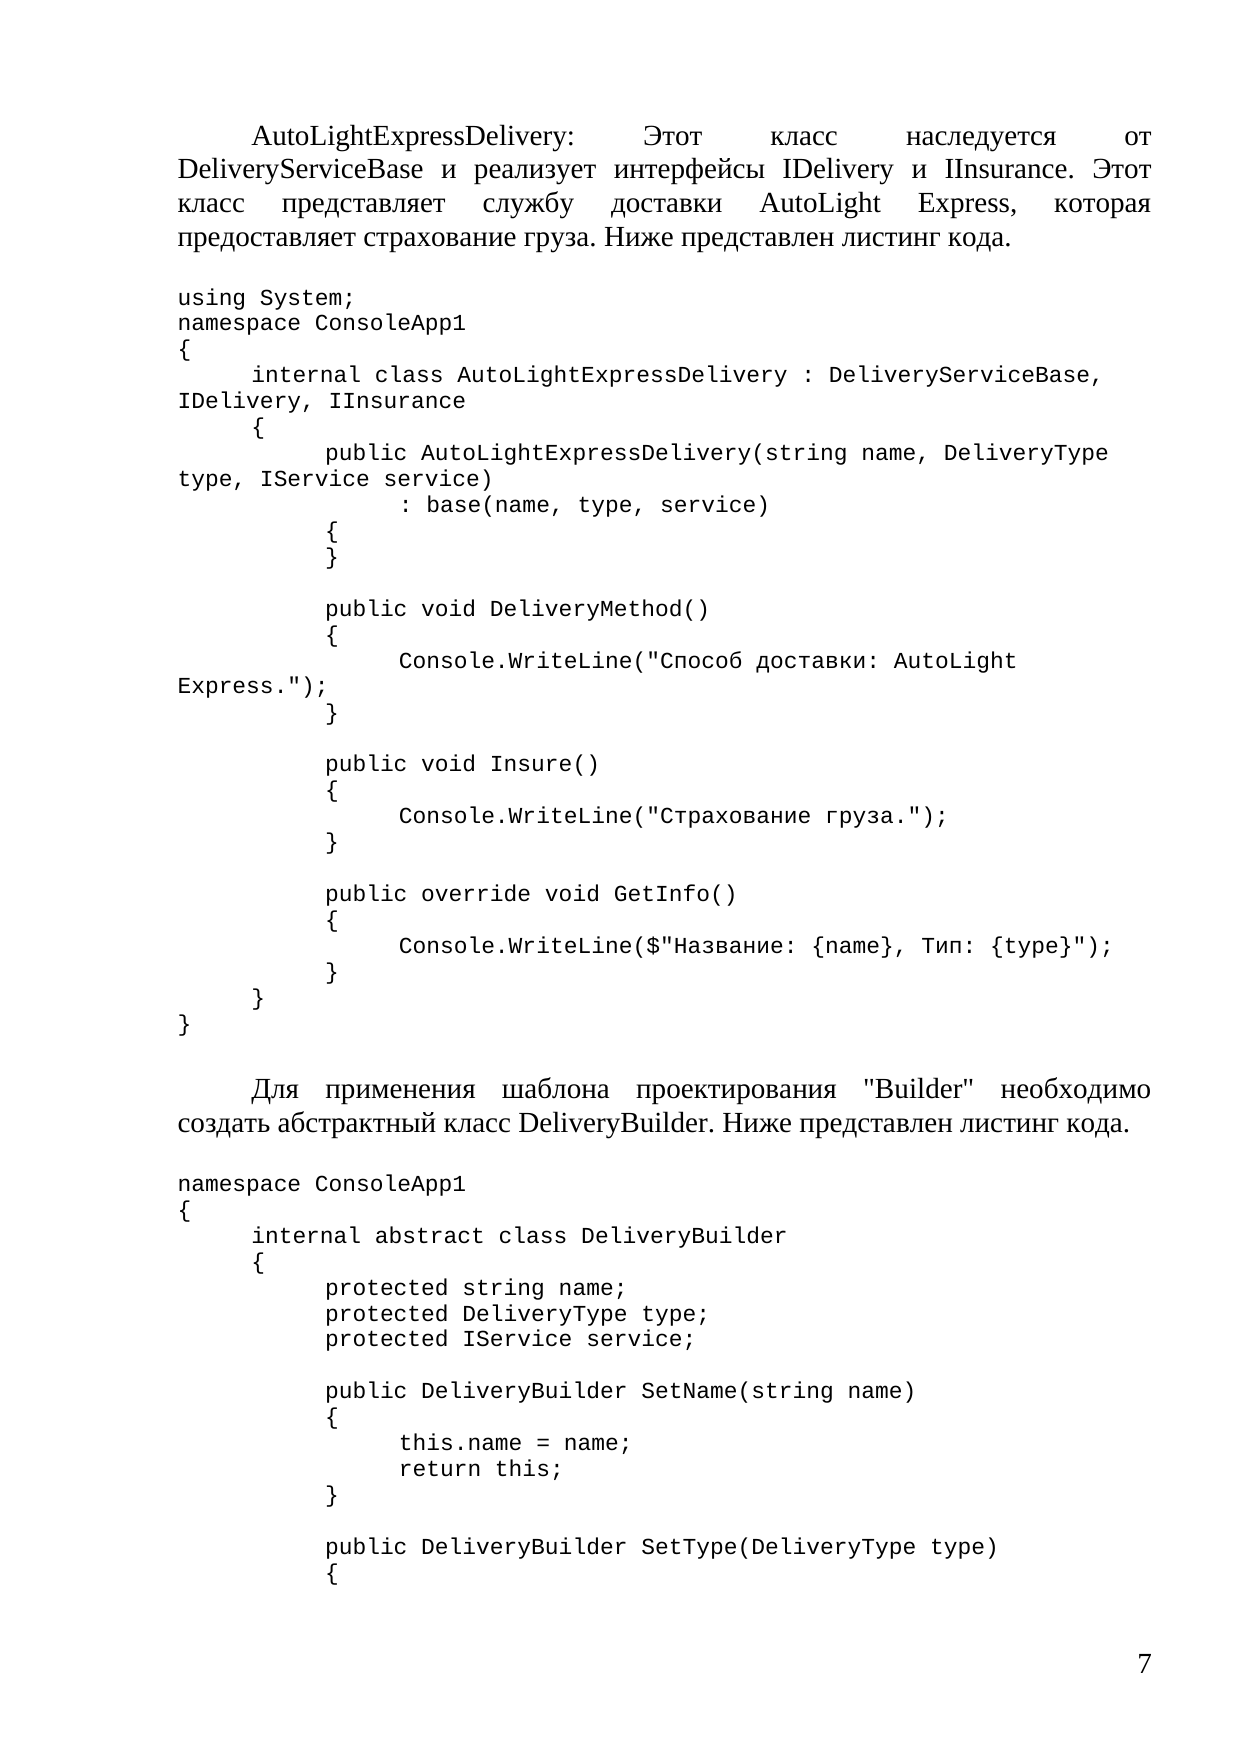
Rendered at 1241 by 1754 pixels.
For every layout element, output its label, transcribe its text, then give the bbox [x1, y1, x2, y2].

text protected DeliveryType type; [177, 1302, 1152, 1328]
text } [177, 1483, 1152, 1509]
text public void DeliveryMethod() [177, 597, 1152, 623]
text { [177, 1250, 1152, 1276]
text { [177, 519, 1152, 545]
text protected IService service; [177, 1328, 1152, 1354]
text public override void GetInfo() [177, 882, 1152, 908]
text this.name = name; [177, 1432, 1152, 1457]
text } [177, 986, 1152, 1012]
text internal abstract class DeliveryBuilder [177, 1224, 1152, 1250]
text using System; [177, 286, 1152, 312]
text } [177, 960, 1152, 986]
text internal class AutoLightExpressDelivery : DeliveryServiceBase, IDelivery, IInsurance [177, 364, 1152, 416]
text : base(name, type, service) [177, 493, 1152, 519]
text public AutoLightExpressDelivery(string name, DeliveryType type, IService service) [177, 441, 1152, 493]
text } [177, 831, 1152, 856]
text Console.WriteLine($"Название: {name}, Тип: {type}"); [177, 934, 1152, 960]
text { [177, 623, 1152, 649]
text namespace ConsoleApp1 [177, 312, 1152, 338]
text AutoLightExpressDelivery: Этот класс наследуется от DeliveryServiceBase и реализует интерфейсы IDelivery и IInsurance. Этот класс представляет службу доставки AutoLight Express, которая предоставляет страхование груза. Ниже представлен листинг кода. [177, 118, 1152, 252]
text { [177, 779, 1152, 804]
text public DeliveryBuilder SetType(DeliveryType type) [177, 1535, 1152, 1561]
text Console.WriteLine("Способ доставки: AutoLight Express."); [177, 649, 1152, 701]
text Для применения шаблона проектирования "Builder" необходимо создать абстрактный класс DeliveryBuilder. Ниже представлен листинг кода. [177, 1072, 1152, 1139]
text { [177, 416, 1152, 441]
text { [177, 1198, 1152, 1224]
text return this; [177, 1457, 1152, 1483]
text protected string name; [177, 1276, 1152, 1302]
text namespace ConsoleApp1 [177, 1172, 1152, 1198]
text { [177, 1406, 1152, 1432]
text } [177, 1012, 1152, 1038]
text } [177, 701, 1152, 727]
text public DeliveryBuilder SetName(string name) [177, 1380, 1152, 1406]
text { [177, 338, 1152, 364]
text Console.WriteLine("Страхование груза."); [177, 804, 1152, 831]
text public void Insure() [177, 753, 1152, 779]
text { [177, 1561, 1152, 1587]
text } [177, 545, 1152, 571]
text { [177, 908, 1152, 934]
